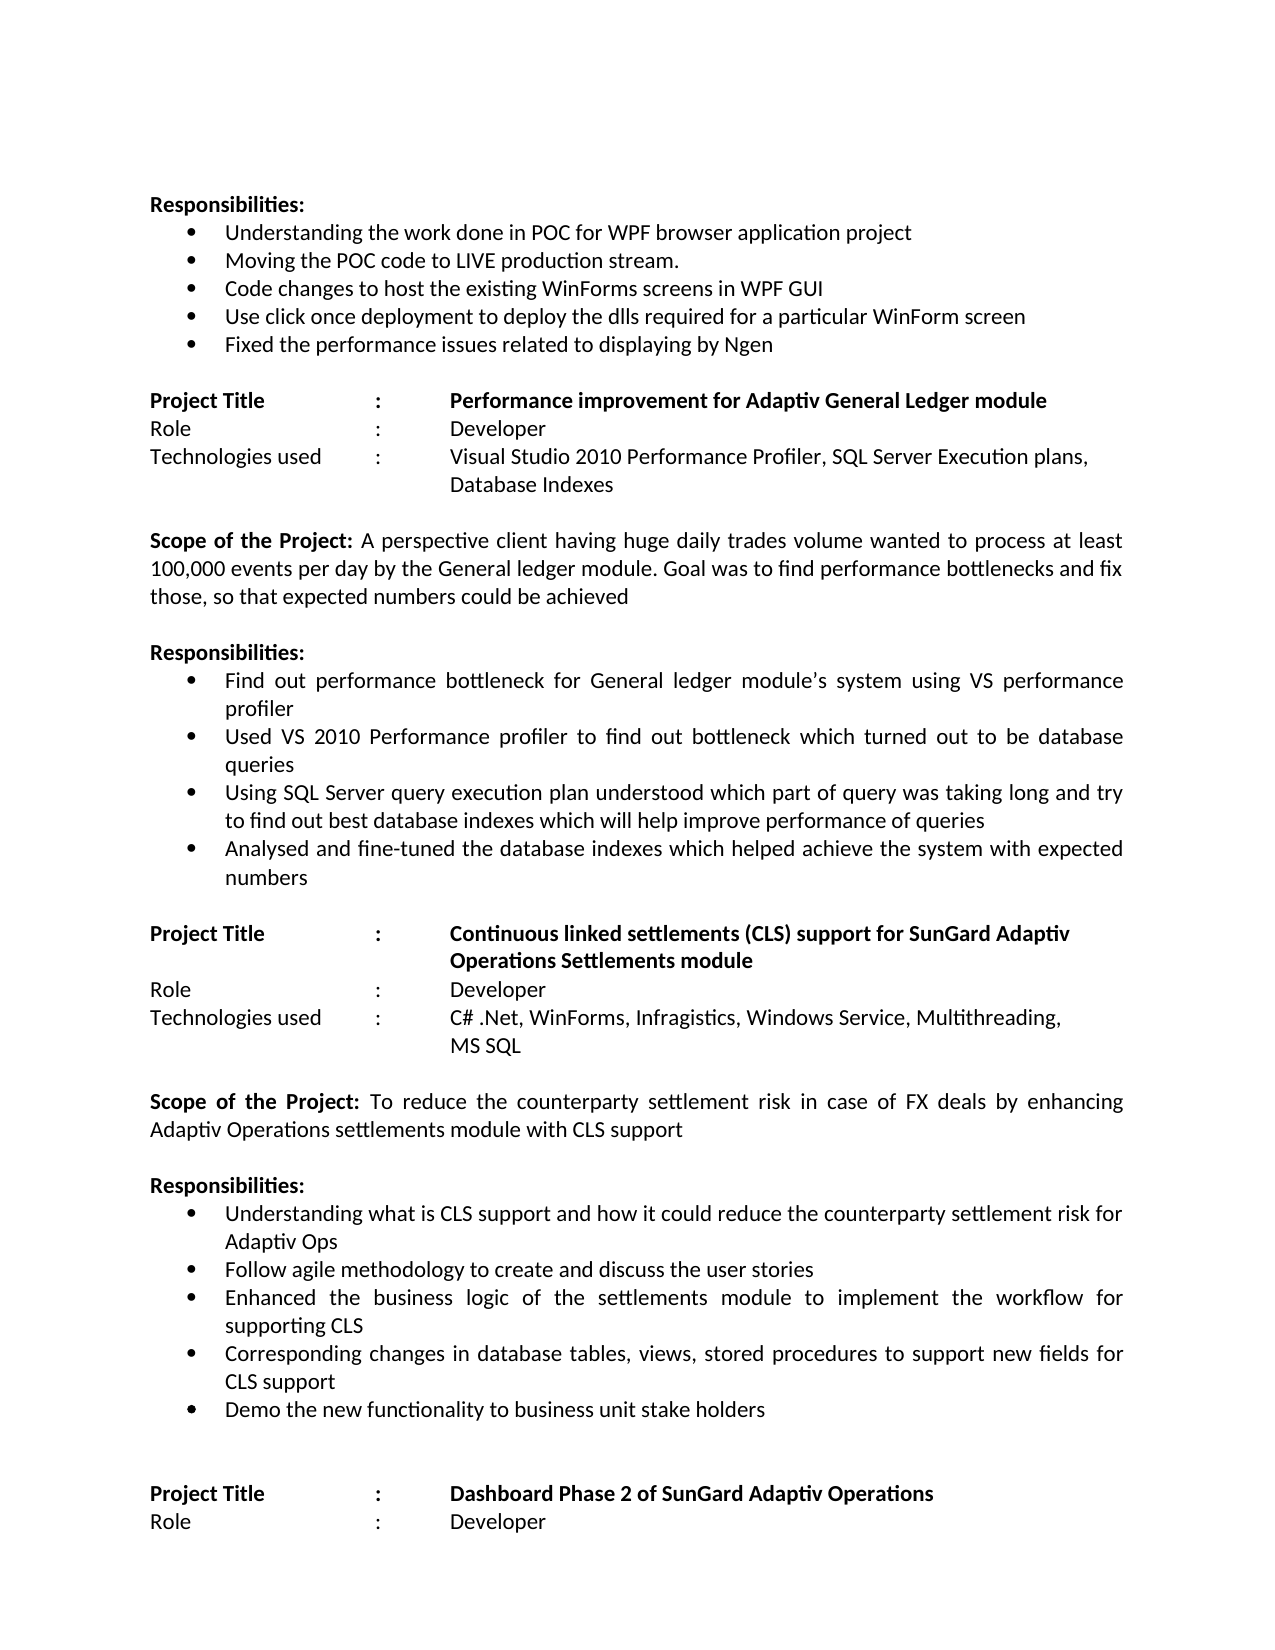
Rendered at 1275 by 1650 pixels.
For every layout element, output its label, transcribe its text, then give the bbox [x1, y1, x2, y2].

text Technologies used : C# .Net, WinForms, Infragistics, Windows Service, Multithreading, [150, 1003, 1125, 1031]
list Corresponding changes in database tables, views, stored procedures to support new fields for CLS support [187, 1339, 1125, 1395]
list Code changes to host the existing WinForms screens in WPF GUI [187, 274, 1125, 302]
text Scope of the Project: A perspective client having huge daily trades volume wanted to process at least 100,000 events per day by the General ledger module. Goal was to find performance bottlenecks and fix those, so that expected numbers could be achieved [150, 526, 1125, 610]
list Enhanced the business logic of the settlements module to implement the workflow for supporting CLS [187, 1283, 1125, 1339]
text Role : Developer [150, 414, 1125, 442]
list Using SQL Server query execution plan understood which part of query was taking long and try to find out best database indexes which will help improve performance of queries [187, 778, 1125, 834]
text Responsibilities: [150, 638, 1125, 666]
text MS SQL [375, 1031, 1125, 1059]
text Role : Developer [150, 1507, 1125, 1535]
list Understanding the work done in POC for WPF browser application project [187, 218, 1125, 246]
text Technologies used : Visual Studio 2010 Performance Profiler, SQL Server Execution plans, [150, 442, 1125, 470]
list Understanding what is CLS support and how it could reduce the counterparty settlement risk for Adaptiv Ops [187, 1199, 1125, 1255]
text Responsibilities: [150, 1171, 1125, 1199]
text Project Title : Dashboard Phase 2 of SunGard Adaptiv Operations [150, 1479, 1125, 1507]
text Project Title : Continuous linked settlements (CLS) support for SunGard Adaptiv [150, 919, 1125, 947]
text Role : Developer [150, 975, 1125, 1003]
list Find out performance bottleneck for General ledger module’s system using VS performance profiler [187, 666, 1125, 722]
list Used VS 2010 Performance profiler to find out bottleneck which turned out to be database queries [187, 722, 1125, 778]
list Analysed and fine-tuned the database indexes which helped achieve the system with expected numbers [187, 834, 1125, 891]
text Project Title : Performance improvement for Adaptiv General Ledger module [150, 386, 1125, 414]
list Use click once deployment to deploy the dlls required for a particular WinForm screen [187, 302, 1125, 330]
list Demo the new functionality to business unit stake holders [187, 1395, 1125, 1423]
list Follow agile methodology to create and discuss the user stories [187, 1255, 1125, 1283]
text Scope of the Project: To reduce the counterparty settlement risk in case of FX deals by enhancing Adaptiv Operations settlements module with CLS support [150, 1087, 1125, 1143]
list Moving the POC code to LIVE production stream. [187, 246, 1125, 274]
text Responsibilities: [150, 190, 1125, 218]
text Operations Settlements module [375, 947, 1125, 975]
list Fixed the performance issues related to displaying by Ngen [187, 330, 1125, 358]
text Database Indexes [375, 470, 1125, 498]
